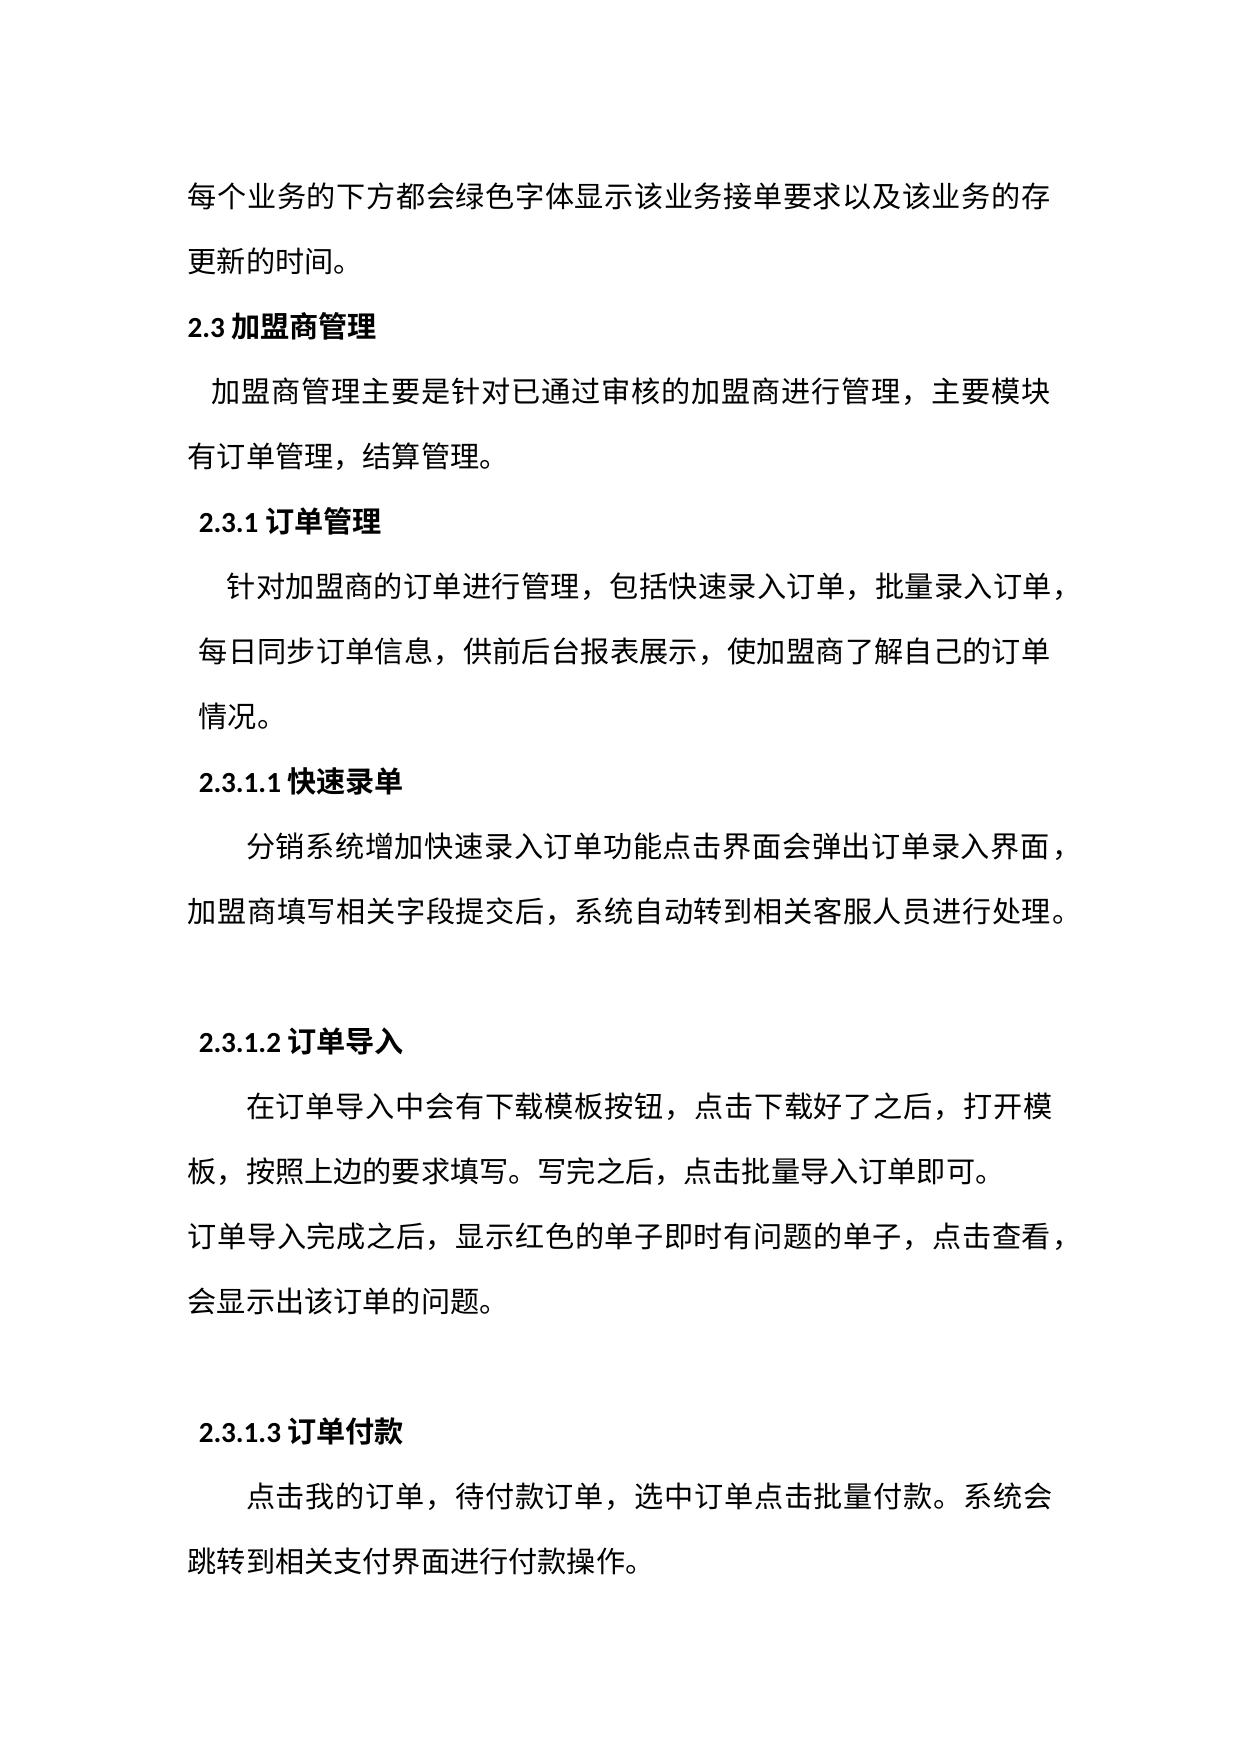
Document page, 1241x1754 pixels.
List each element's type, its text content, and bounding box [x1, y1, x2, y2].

text 2.3.1 订单管理 [198, 487, 1053, 552]
text 2.3.1.1快速录单 [198, 747, 1053, 812]
text 点击我的订单，待付款订单，选中订单点击批量付款。系统会跳转到相关支付界面进行付款操作。 [187, 1462, 1053, 1592]
text 分销系统增加快速录入订单功能点击界面会弹出订单录入界面，加盟商填写相关字段提交后，系统自动转到相关客服人员进行处理。 [187, 812, 1053, 1007]
text 2.3.1.3订单付款 [198, 1397, 1053, 1462]
text 加盟商管理主要是针对已通过审核的加盟商进行管理，主要模块有订单管理，结算管理。 [187, 357, 1053, 487]
text 订单导入完成之后，显示红色的单子即时有问题的单子，点击查看，会显示出该订单的问题。 [187, 1202, 1053, 1332]
text 2.3加盟商管理 [187, 292, 1053, 357]
text 在订单导入中会有下载模板按钮，点击下载好了之后，打开模板，按照上边的要求填写。写完之后，点击批量导入订单即可。 [187, 1072, 1053, 1202]
text 针对加盟商的订单进行管理，包括快速录入订单，批量录入订单，每日同步订单信息，供前后台报表展示，使加盟商了解自己的订单情况。 [198, 552, 1053, 747]
text 2.3.1.2订单导入 [198, 1007, 1053, 1072]
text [187, 162, 1053, 292]
